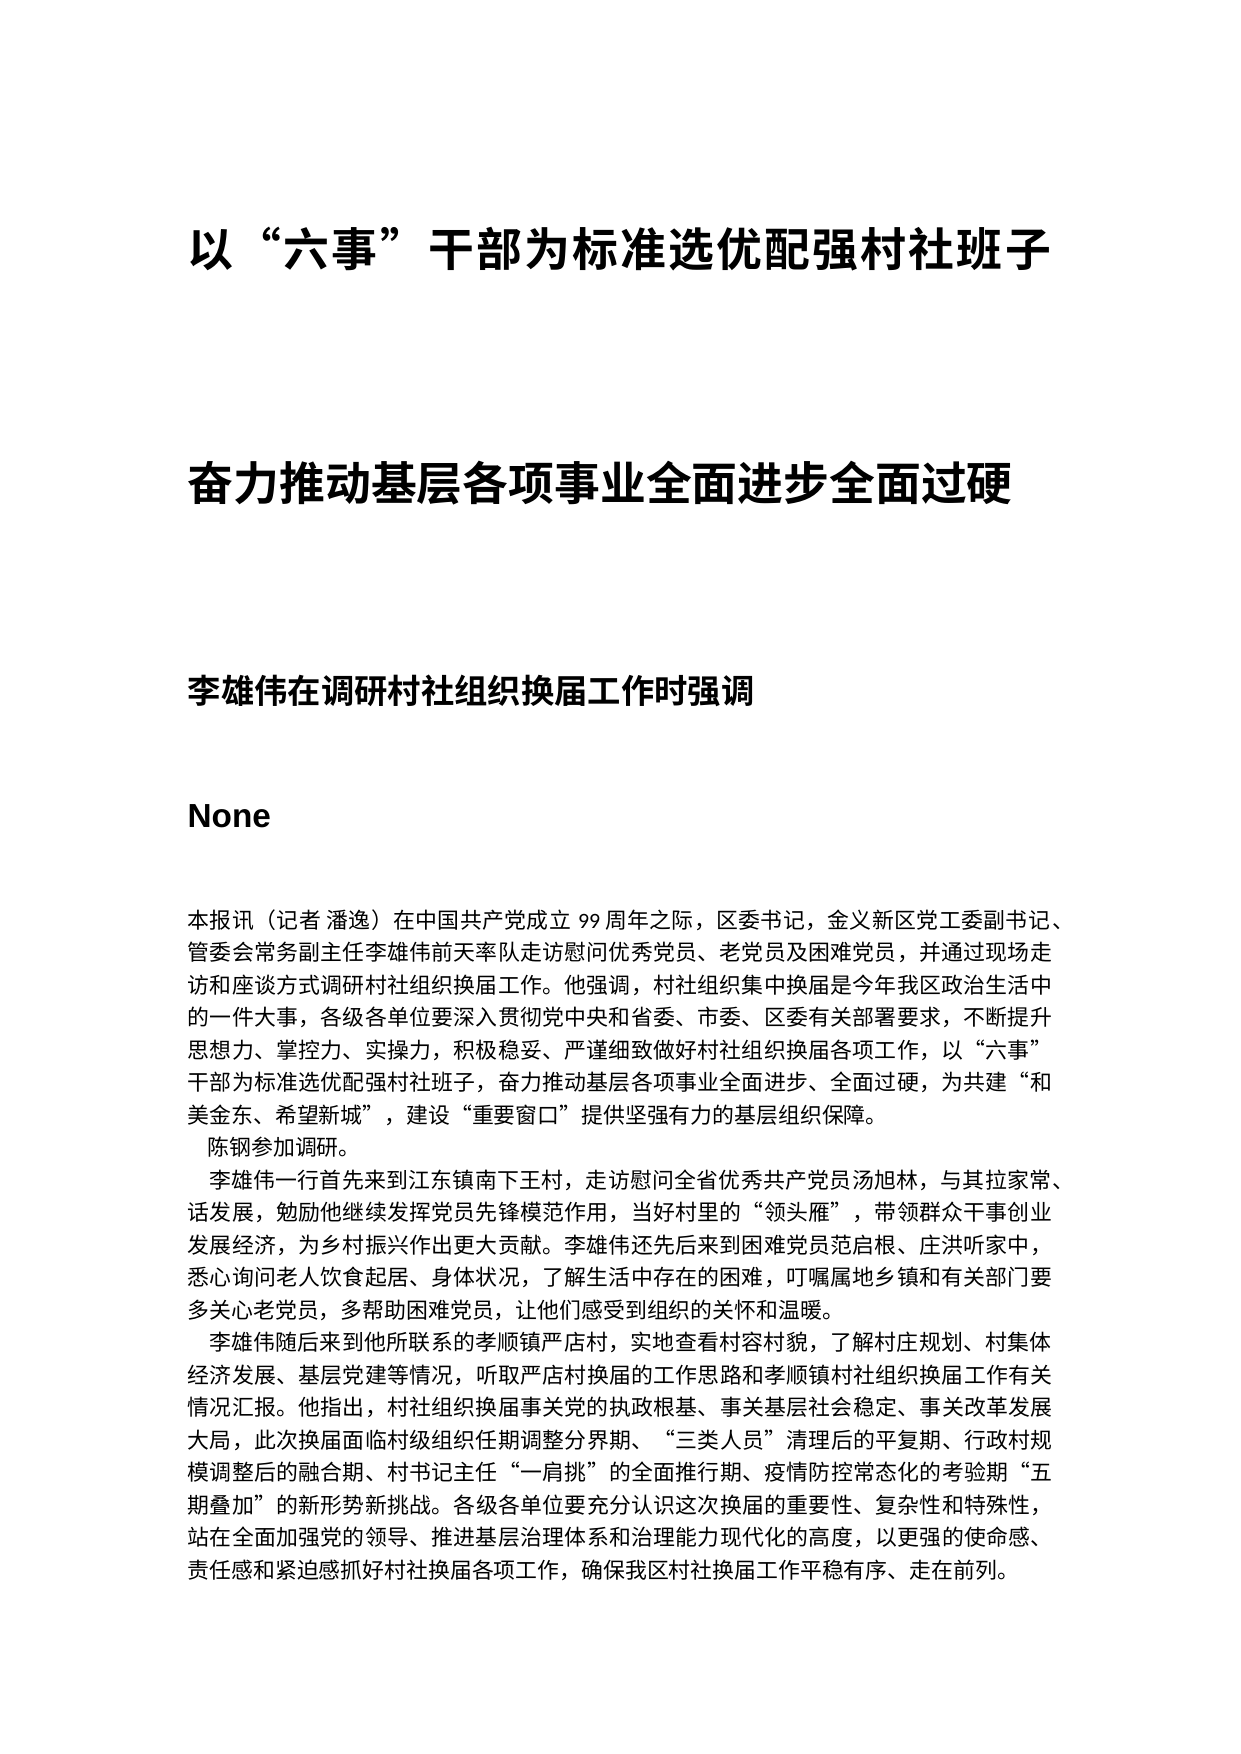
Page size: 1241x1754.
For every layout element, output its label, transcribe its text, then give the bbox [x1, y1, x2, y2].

subtitle 李雄伟在调研村社组织换届工作时强调 [187, 656, 1053, 721]
text 陈钢参加调研。 [187, 1130, 1053, 1162]
text 李雄伟一行首先来到江东镇南下王村，走访慰问全省优秀共产党员汤旭林，与其拉家常、话发展，勉励他继续发挥党员先锋模范作用，当好村里的“领头雁”，带领群众干事创业、发展经济，为乡村振兴作出更大贡献。李雄伟还先后来到困难党员范启根、庄洪听家中，悉心询问老人饮食起居、身体状况，了解生活中存在的困难，叮嘱属地乡镇和有关部门要多关心老党员，多帮助困难党员，让他们感受到组织的关怀和温暖。 [187, 1162, 1053, 1325]
subtitle None [187, 783, 1053, 848]
text 本报讯（记者 潘逸）在中国共产党成立99周年之际，区委书记，金义新区党工委副书记、管委会常务副主任李雄伟前天率队走访慰问优秀党员、老党员及困难党员，并通过现场走访和座谈方式调研村社组织换届工作。他强调，村社组织集中换届是今年我区政治生活中的一件大事，各级各单位要深入贯彻党中央和省委、市委、区委有关部署要求，不断提升思想力、掌控力、实操力，积极稳妥、严谨细致做好村社组织换届各项工作，以“六事”干部为标准选优配强村社班子，奋力推动基层各项事业全面进步、全面过硬，为共建“和美金东、希望新城”，建设“重要窗口”提供坚强有力的基层组织保障。 [187, 902, 1053, 1130]
subtitle 以“六事”干部为标准选优配强村社班子 奋力推动基层各项事业全面进步全面过硬 [187, 197, 1053, 529]
text 李雄伟随后来到他所联系的孝顺镇严店村，实地查看村容村貌，了解村庄规划、村集体经济发展、基层党建等情况，听取严店村换届的工作思路和孝顺镇村社组织换届工作有关情况汇报。他指出，村社组织换届事关党的执政根基、事关基层社会稳定、事关改革发展大局，此次换届面临村级组织任期调整分界期、“三类人员”清理后的平复期、行政村规模调整后的融合期、村书记主任“一肩挑”的全面推行期、疫情防控常态化的考验期“五期叠加”的新形势新挑战。各级各单位要充分认识这次换届的重要性、复杂性和特殊性，站在全面加强党的领导、推进基层治理体系和治理能力现代化的高度，以更强的使命感、责任感和紧迫感抓好村社换届各项工作，确保我区村社换届工作平稳有序、走在前列。 [187, 1325, 1053, 1585]
